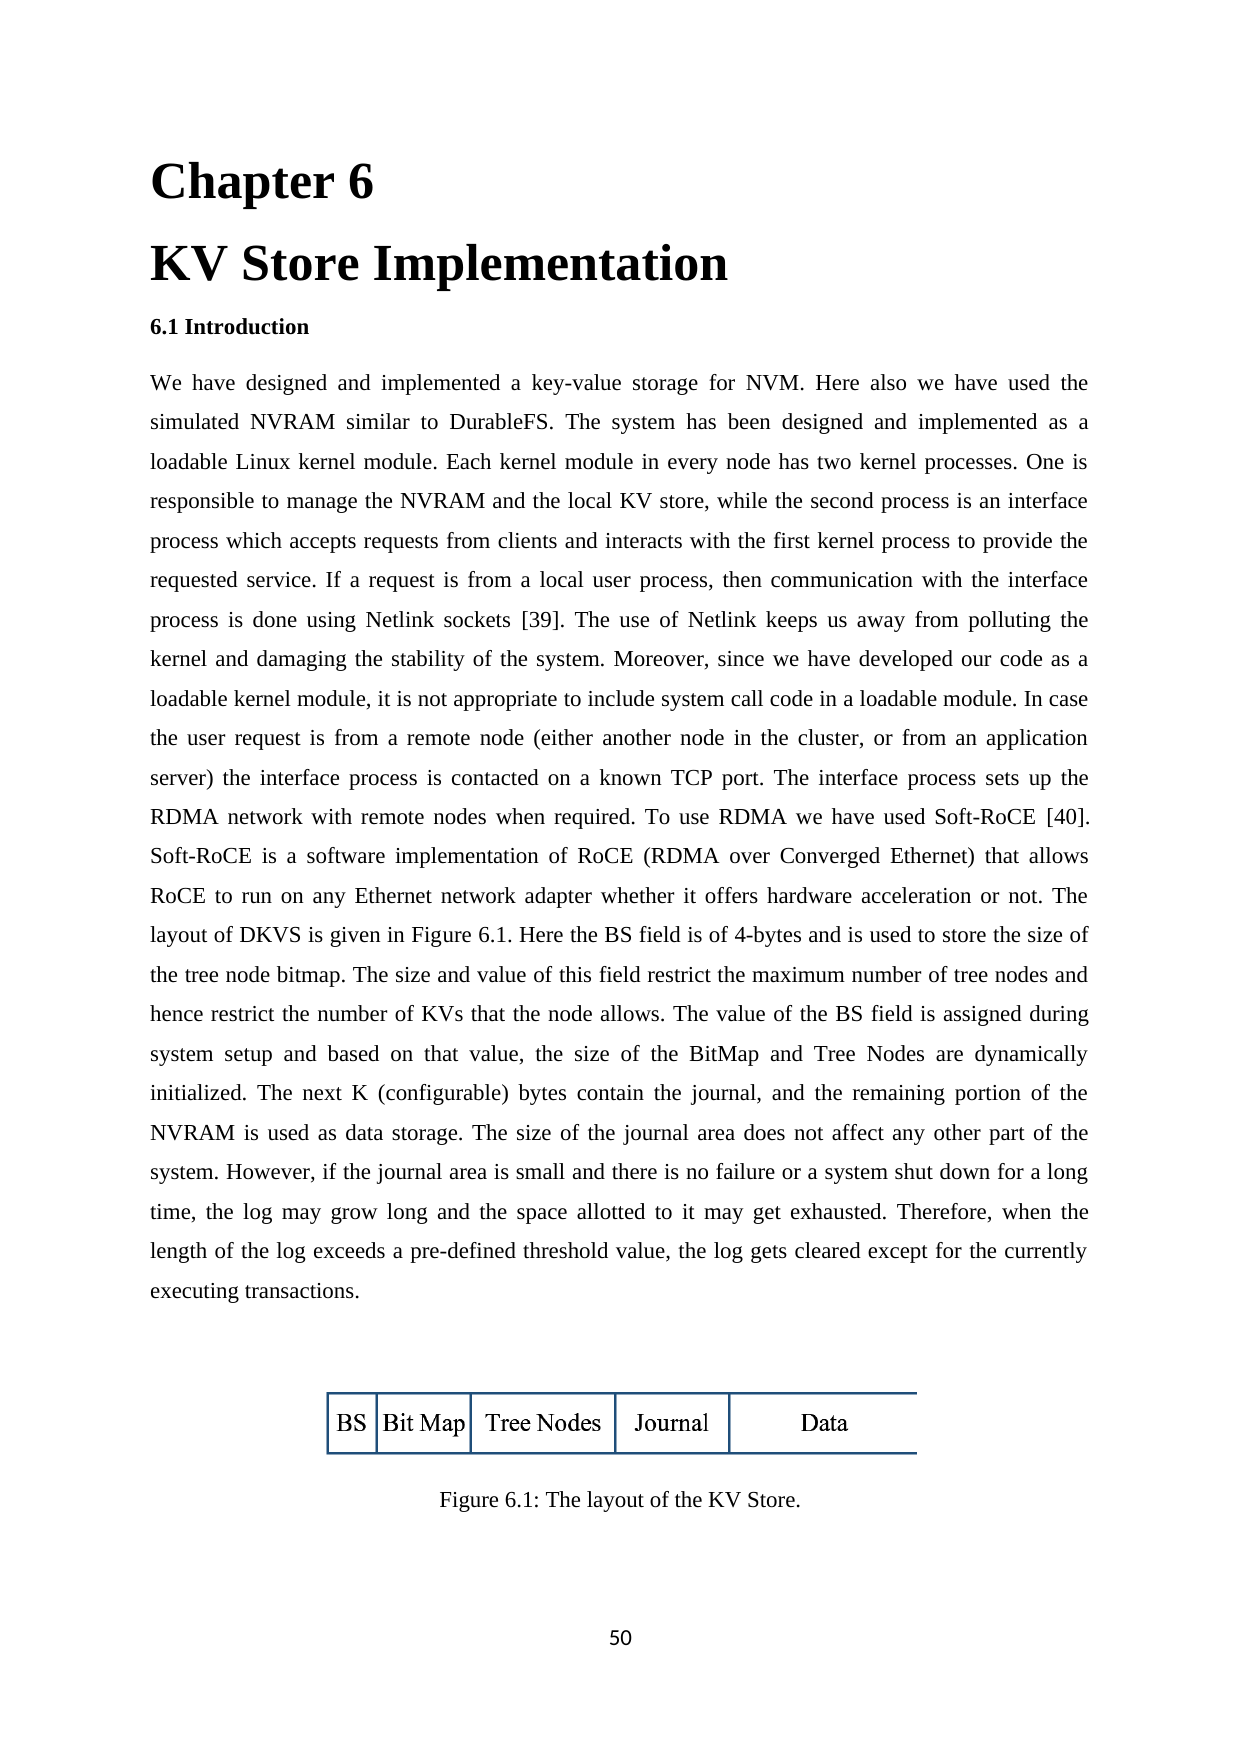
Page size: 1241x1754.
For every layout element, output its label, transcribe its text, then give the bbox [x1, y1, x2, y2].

subtitle 6.1 Introduction [150, 313, 1090, 339]
subtitle KV Store Implementation [150, 231, 1090, 291]
picture [323, 1389, 917, 1456]
text We have designed and implemented a key-value storage for NVM. Here also we have used the simulated NVRAM similar to DurableFS. The system has been designed and implemented as a loadable Linux kernel module. Each kernel module in every node has two kernel processes. One is responsible to manage the NVRAM and the local KV store, while the second process is an interface process which accepts requests from clients and interacts with the first kernel process to provide the requested service. If a request is from a local user process, then communication with the interface process is done using Netlink sockets. The use of Netlink keeps us away from polluting the kernel and damaging the stability of the system. Moreover, since we have developed our code as a loadable kernel module, it is not appropriate to include system call code in a loadable module. In case the user request is from a remote node (either another node in the cluster, or from an application server) the interface process is contacted on a known TCP port. The interface process sets up the RDMA network with remote nodes when required. To use RDMA we have used Soft-RoCE. Soft-RoCE is a software implementation of RoCE (RDMA over Converged Ethernet) that allows RoCE to run on any Ethernet network adapter whether it offers hardware acceleration or not. The layout of DKVS is given in Figure 6.1. Here the BS field is of 4-bytes and is used to store the size of the tree node bitmap. The size and value of this field restrict the maximum number of tree nodes and hence restrict the number of KVs that the node allows. The value of the BS field is assigned during system setup and based on that value, the size of the BitMap and Tree Nodes are dynamically initialized. The next K (configurable) bytes contain the journal, and the remaining portion of the NVRAM is used as data storage. The size of the journal area does not affect any other part of the system. However, if the journal area is small and there is no failure or a system shut down for a long time, the log may grow long and the space allotted to it may get exhausted. Therefore, when the length of the log exceeds a pre-defined threshold value, the log gets cleared except for the currently executing transactions. [150, 369, 1090, 1303]
text Figure 6.1: The layout of the KV Store. [150, 1486, 1090, 1512]
